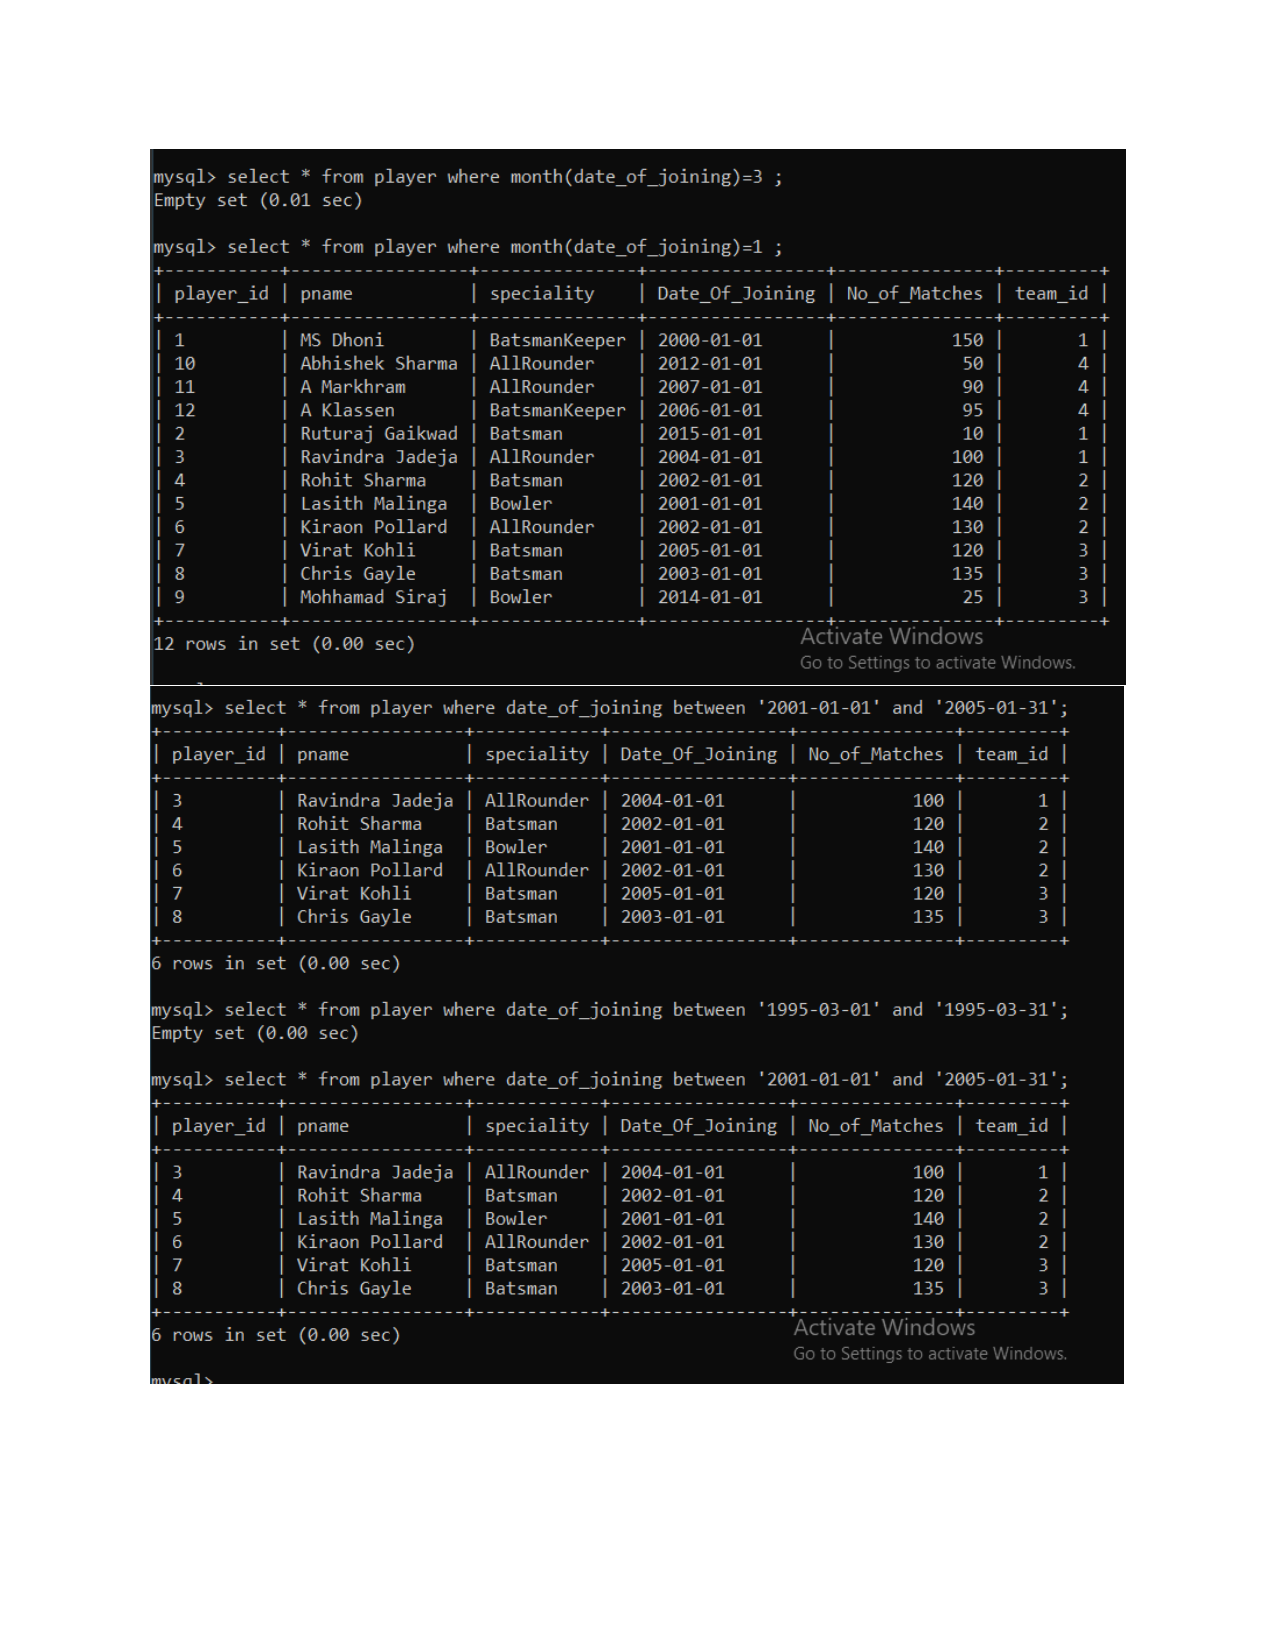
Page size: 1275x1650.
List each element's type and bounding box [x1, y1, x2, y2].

picture [150, 686, 1124, 1384]
picture [150, 149, 1126, 685]
